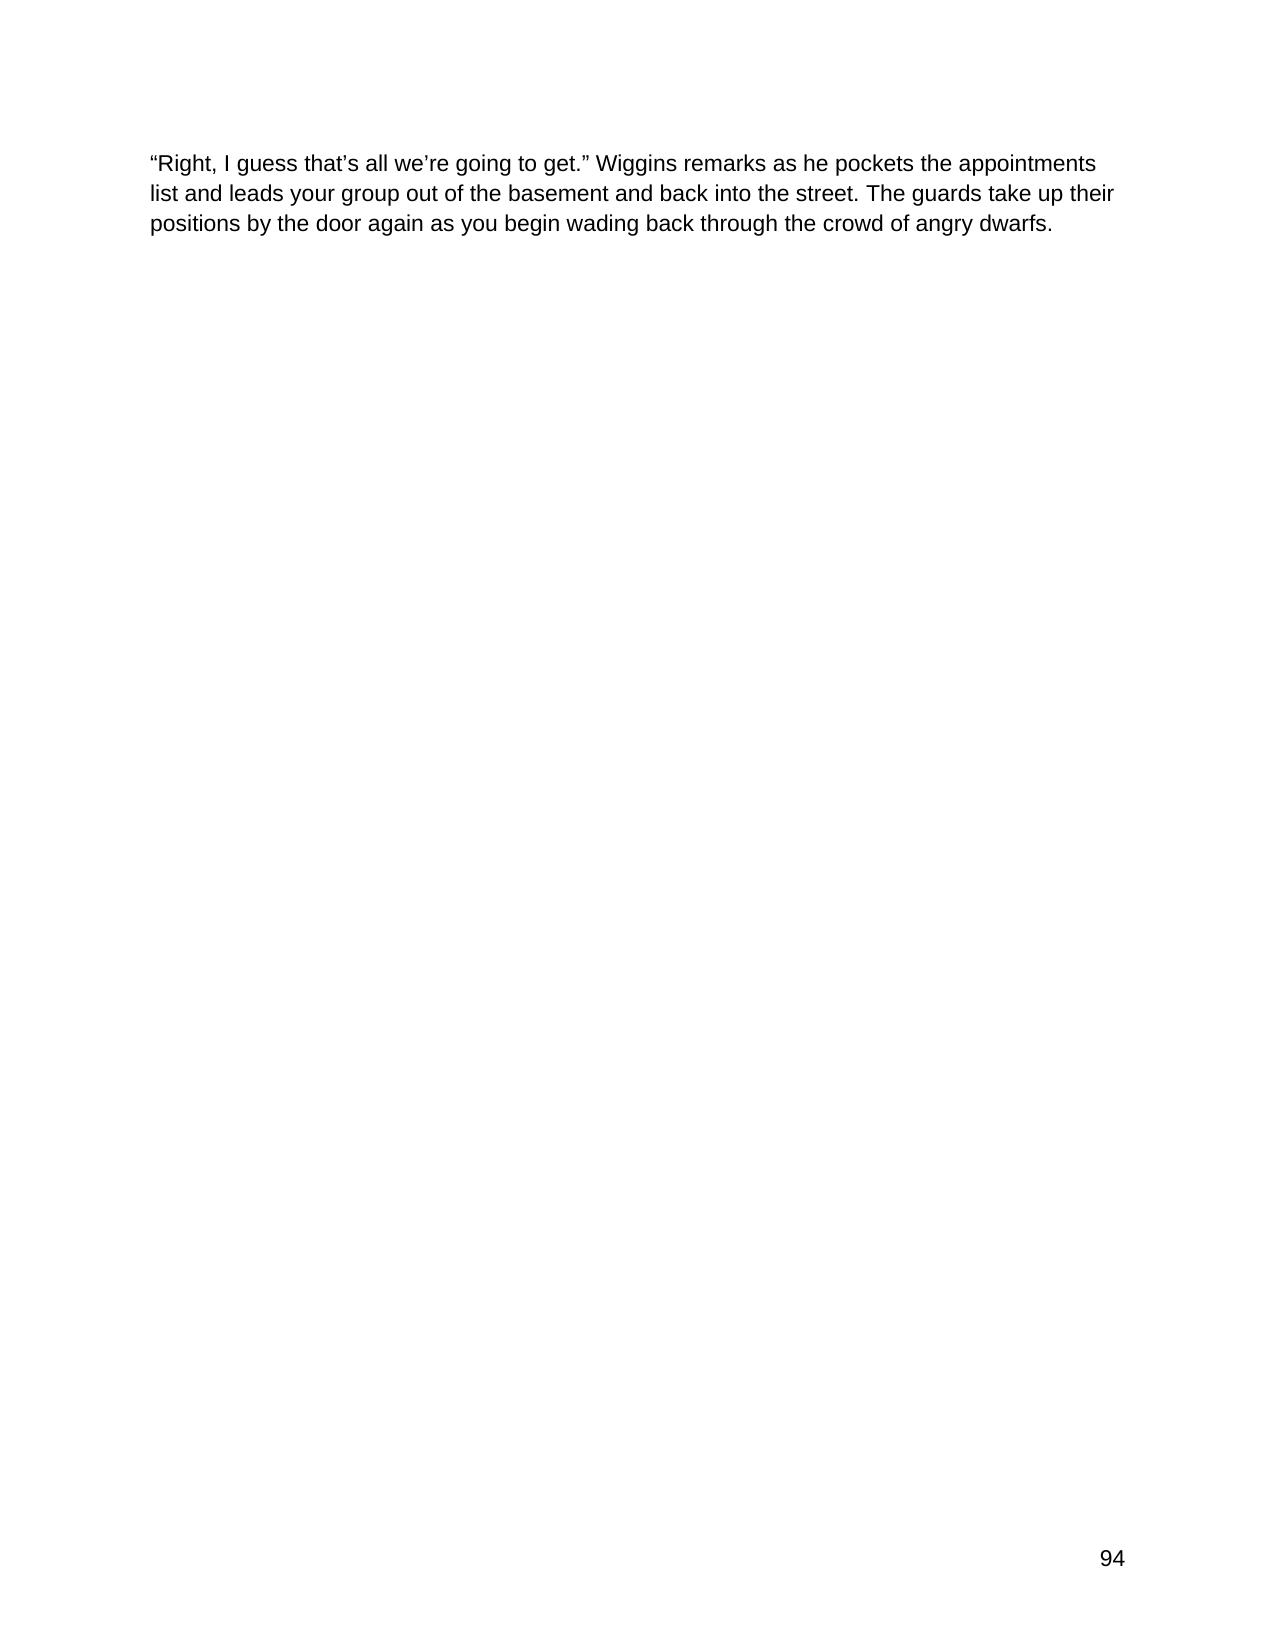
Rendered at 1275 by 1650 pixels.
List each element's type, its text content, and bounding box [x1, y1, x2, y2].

text “Right, I guess that’s all we’re going to get.” Wiggins remarks as he pockets the appointments list and leads your group out of the basement and back into the street. The guards take up their positions by the door again as you begin wading back through the crowd of angry dwarfs. [150, 150, 1125, 237]
